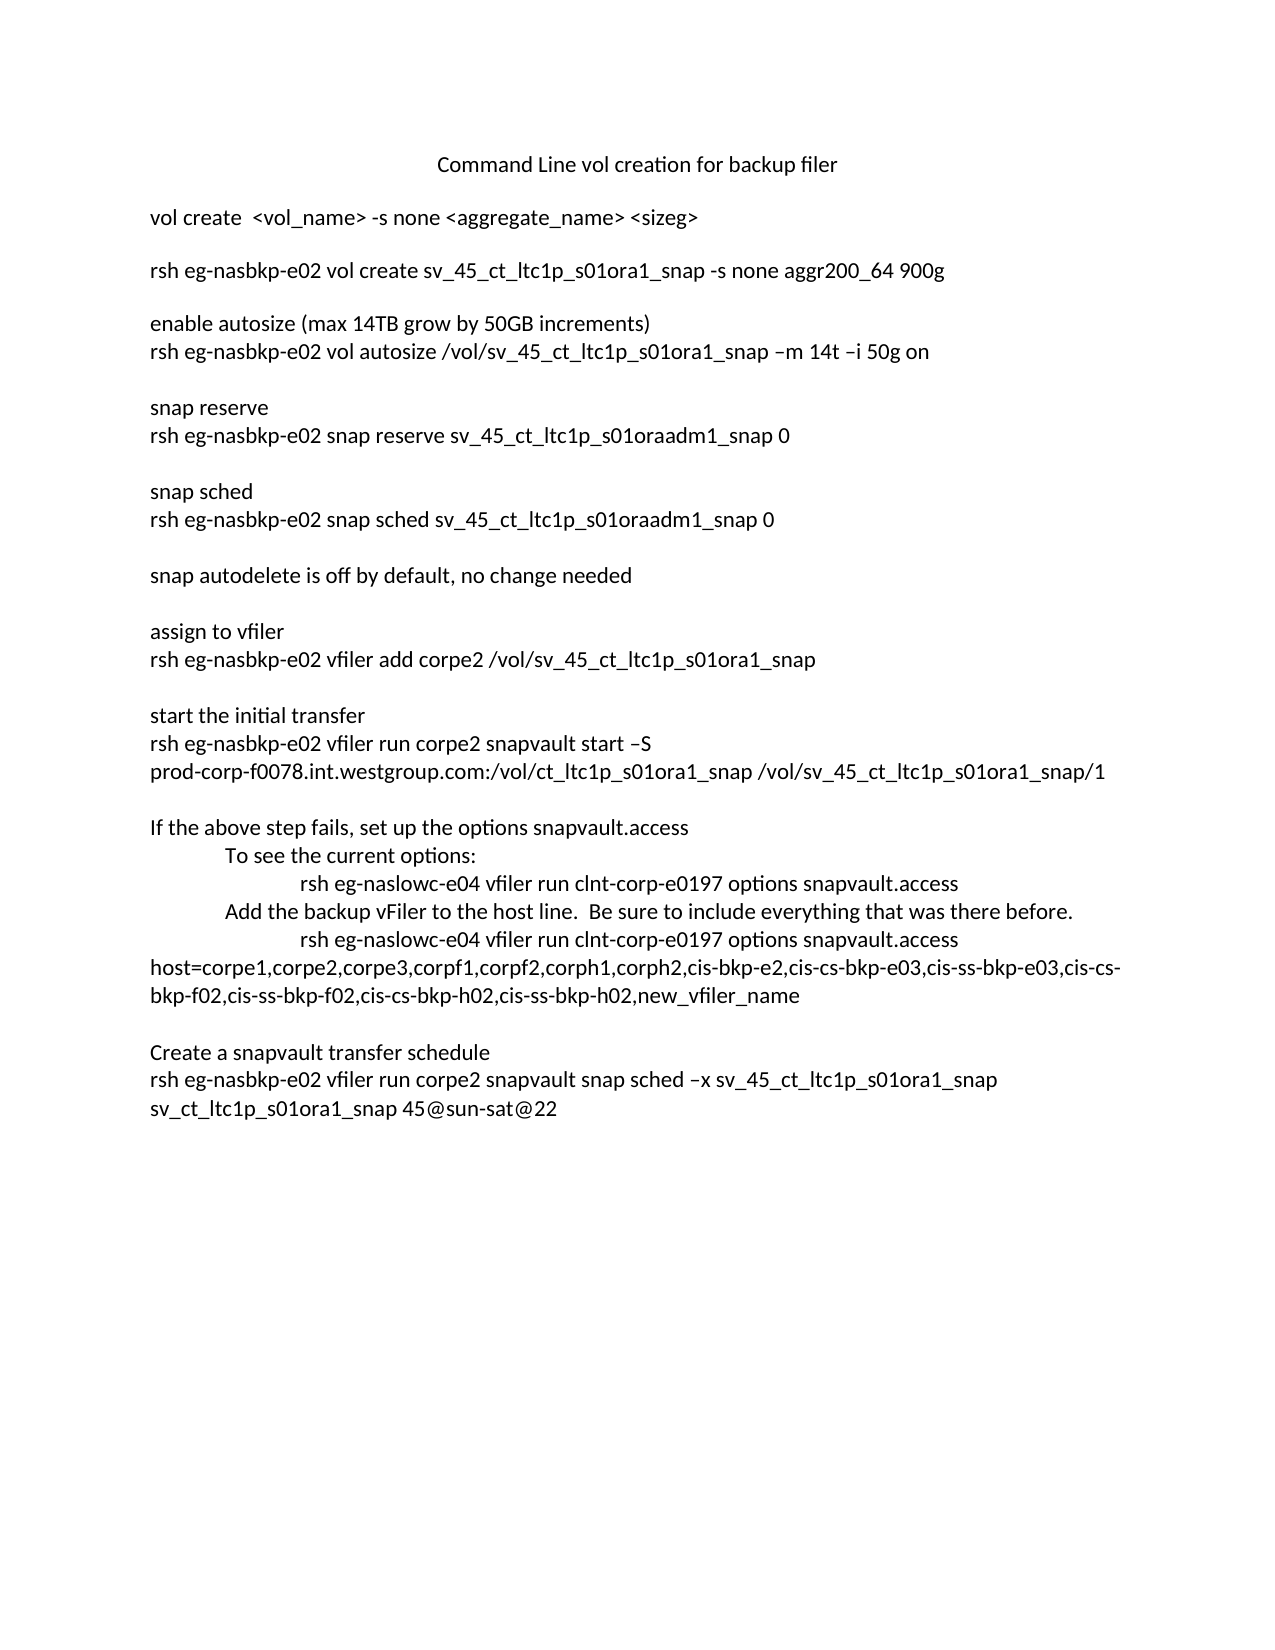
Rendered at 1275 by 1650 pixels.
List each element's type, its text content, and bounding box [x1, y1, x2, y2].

text assign to vfiler [150, 617, 1125, 645]
text vol create <vol_name> -s none <aggregate_name> <sizeg> [150, 203, 1125, 231]
text To see the current options: [150, 841, 1125, 869]
text rsh eg-nasbkp-e02 vfiler add corpe2 /vol/sv_45_ct_ltc1p_s01ora1_snap [150, 645, 1125, 673]
text rsh eg-naslowc-e04 vfiler run clnt-corp-e0197 options snapvault.access [225, 869, 1125, 897]
text snap reserve [150, 393, 1125, 421]
text rsh eg-nasbkp-e02 vfiler run corpe2 snapvault start –S [150, 729, 1125, 757]
text snap sched [150, 477, 1125, 505]
text snap autodelete is off by default, no change needed [150, 561, 1125, 589]
text rsh eg-nasbkp-e02 snap sched sv_45_ct_ltc1p_s01oraadm1_snap 0 [150, 505, 1125, 533]
text rsh eg-naslowc-e04 vfiler run clnt-corp-e0197 options snapvault.access host=corpe1,corpe2,corpe3,corpf1,corpf2,corph1,corph2,cis-bkp-e2,cis-cs-bkp-e03,cis-ss-bkp-e03,cis-cs-bkp-f02,cis-ss-bkp-f02,cis-cs-bkp-h02,cis-ss-bkp-h02,new_vfiler_name [150, 926, 1125, 1009]
text rsh eg-nasbkp-e02 vol autosize /vol/sv_45_ct_ltc1p_s01ora1_snap –m 14t –i 50g on [150, 337, 1125, 365]
text Create a snapvault transfer schedule [150, 1038, 1125, 1066]
text start the initial transfer [150, 701, 1125, 729]
text rsh eg-nasbkp-e02 vol create sv_45_ct_ltc1p_s01ora1_snap -s none aggr200_64 900g [150, 256, 1125, 284]
text rsh eg-nasbkp-e02 snap reserve sv_45_ct_ltc1p_s01oraadm1_snap 0 [150, 421, 1125, 449]
text enable autosize (max 14TB grow by 50GB increments) [150, 309, 1125, 337]
text rsh eg-nasbkp-e02 vfiler run corpe2 snapvault snap sched –x sv_45_ct_ltc1p_s01ora1_snap sv_ct_ltc1p_s01ora1_snap 45@sun-sat@22 [150, 1066, 1125, 1122]
text Command Line vol creation for backup filer [150, 150, 1125, 178]
text prod-corp-f0078.int.westgroup.com:/vol/ct_ltc1p_s01ora1_snap /vol/sv_45_ct_ltc1p_s01ora1_snap/1 [150, 757, 1125, 785]
text If the above step fails, set up the options snapvault.access [150, 813, 1125, 841]
text Add the backup vFiler to the host line. Be sure to include everything that was there before. [150, 897, 1125, 926]
